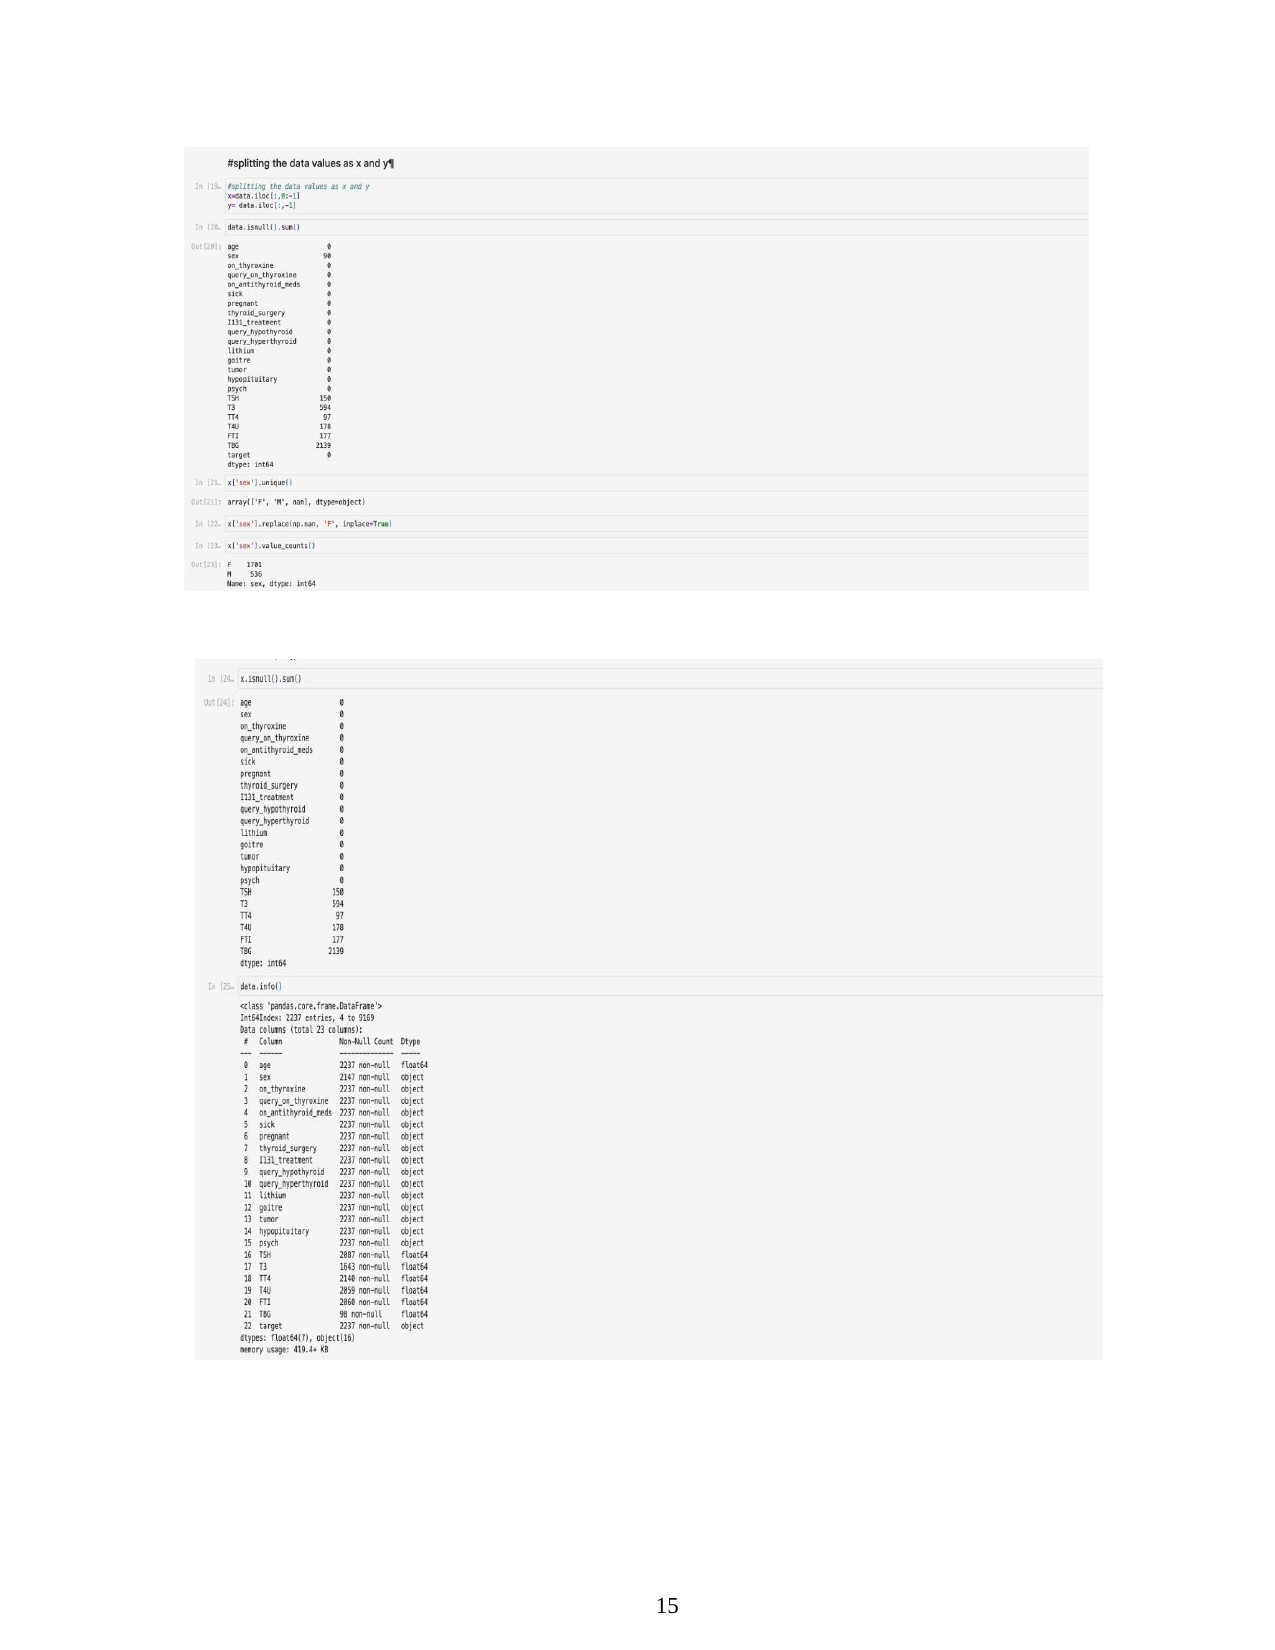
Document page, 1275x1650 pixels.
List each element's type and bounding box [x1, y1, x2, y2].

picture [184, 147, 1089, 591]
picture [195, 659, 1103, 1360]
